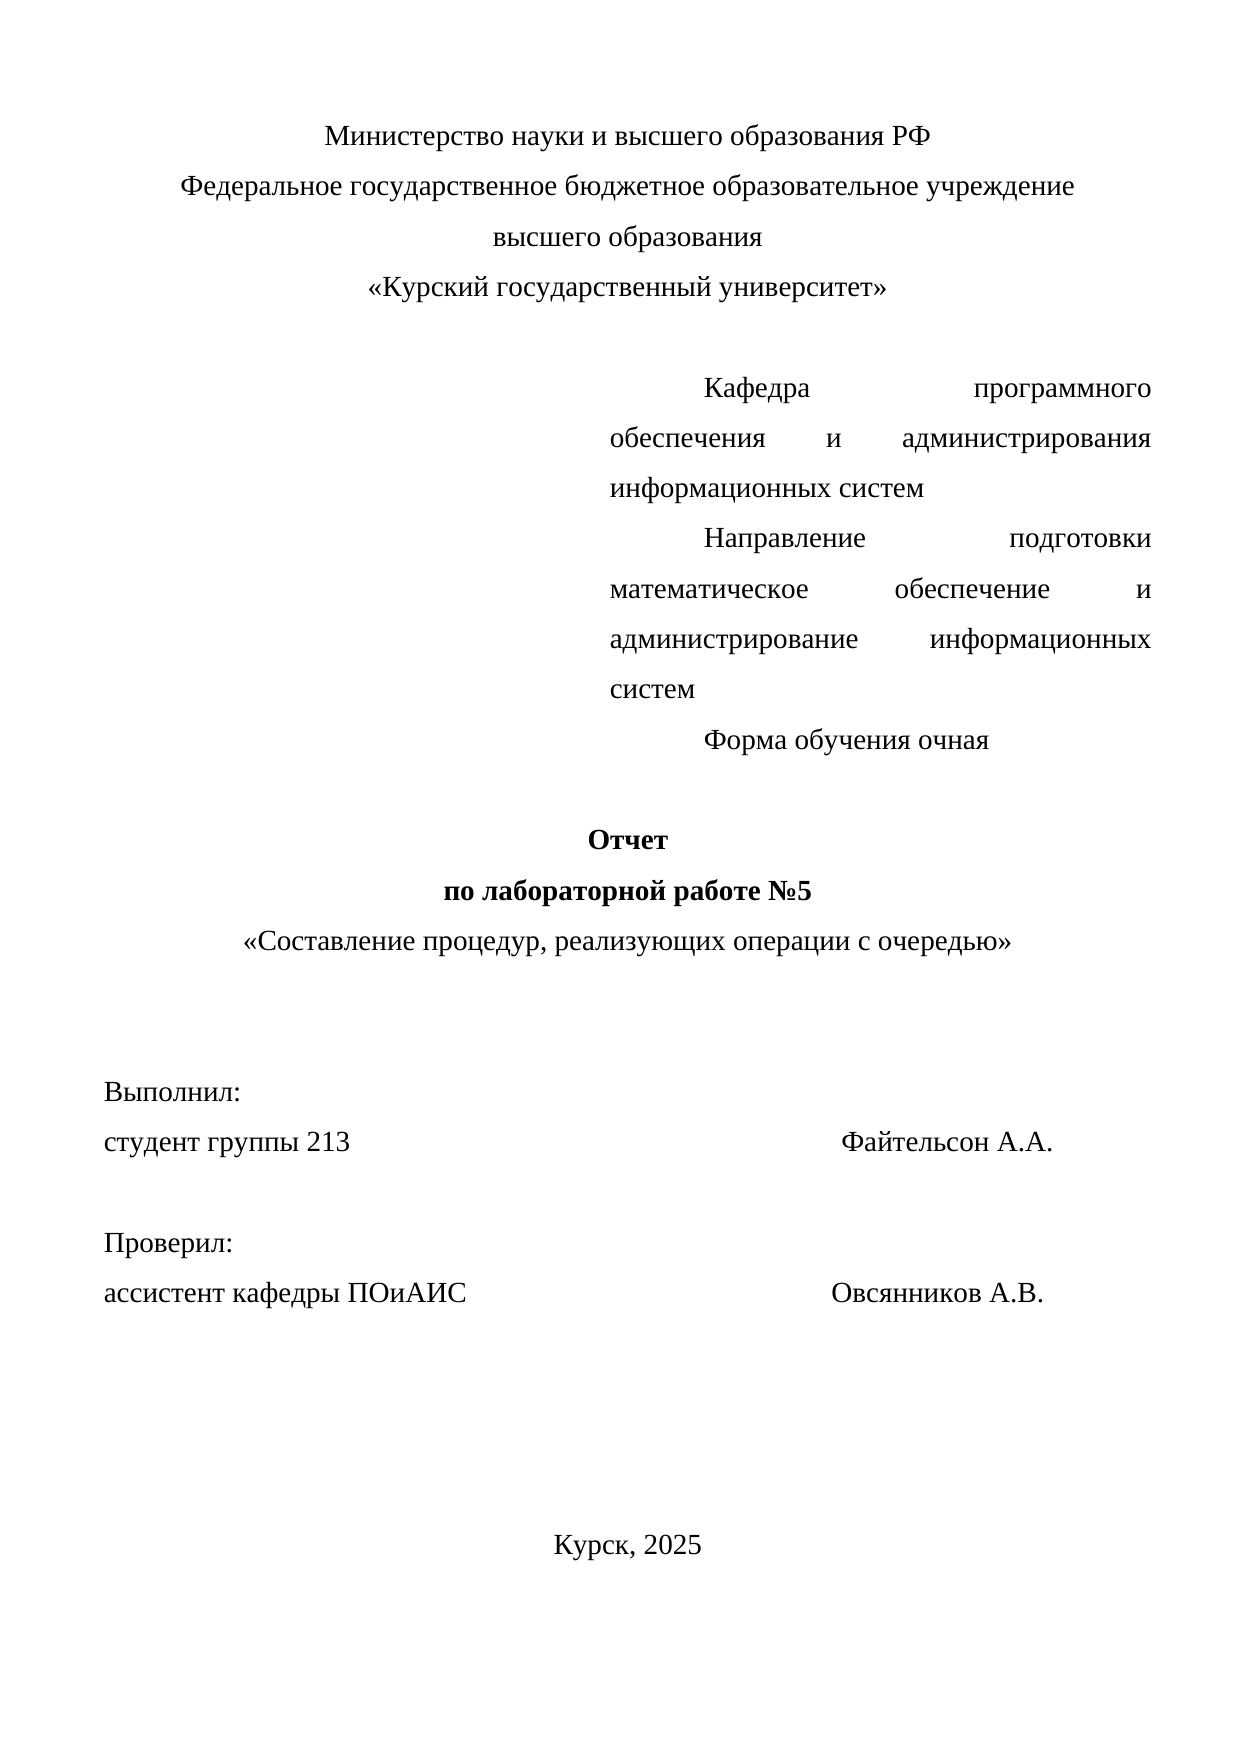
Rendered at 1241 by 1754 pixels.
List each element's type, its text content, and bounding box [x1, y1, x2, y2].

text Проверил: [103, 1225, 1152, 1258]
text Направление подготовки математическое обеспечение и администрирование информационных систем [609, 521, 1152, 705]
text ассистент кафедры ПОиАИС Овсянников А.В. [103, 1275, 1152, 1309]
text Выполнил: [103, 1074, 1152, 1108]
text Федеральное государственное бюджетное образовательное учреждение [103, 168, 1152, 202]
text студент группы 213 Файтельсон А.А. [103, 1124, 1152, 1158]
text по лабораторной работе №5 [103, 873, 1152, 906]
text «Курский государственный университет» [103, 269, 1152, 303]
text Кафедра программного обеспечения и администрирования информационных систем [609, 370, 1152, 504]
text Курск, 2025 [103, 1527, 1152, 1560]
text высшего образования [103, 219, 1152, 252]
text «Составление процедур, реализующих операции с очередью» [103, 923, 1152, 957]
text Отчет [103, 822, 1152, 856]
text Форма обучения очная [610, 722, 1152, 755]
text Министерство науки и высшего образования РФ [103, 118, 1152, 152]
